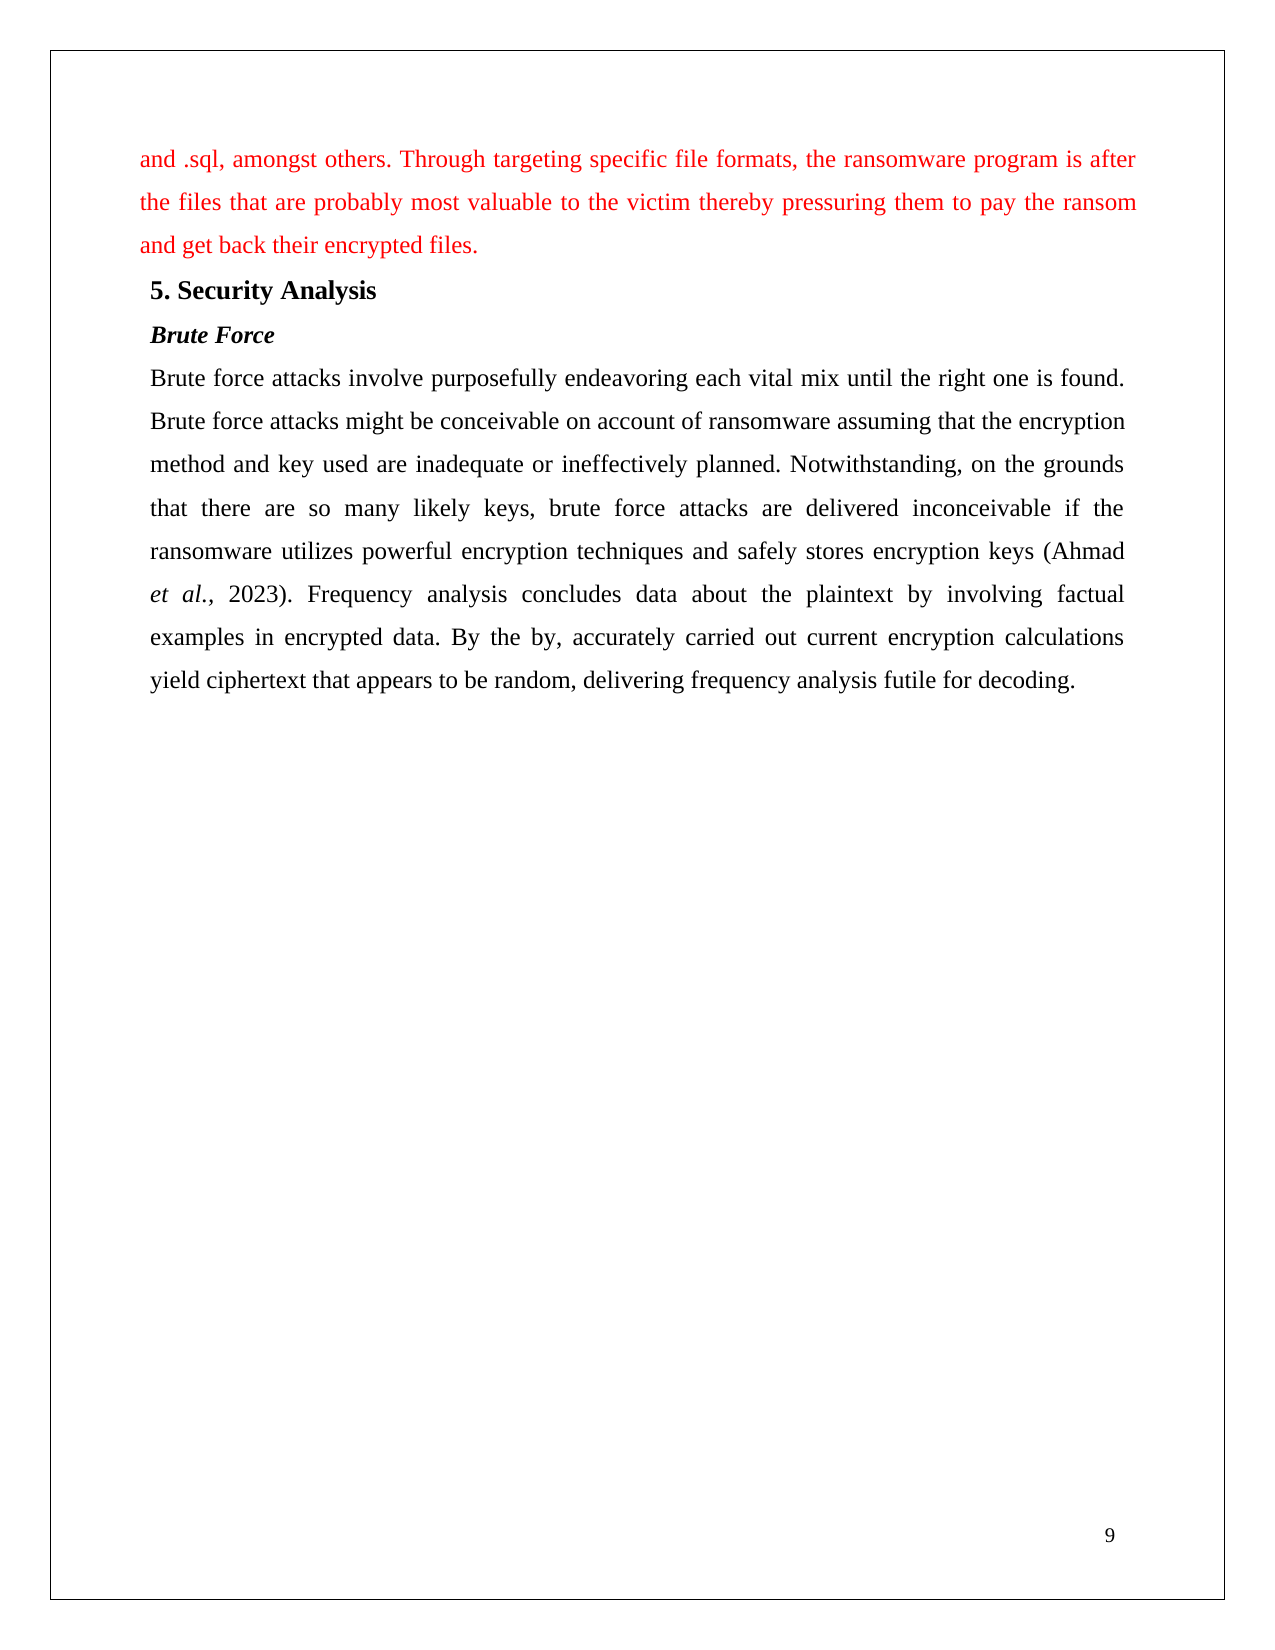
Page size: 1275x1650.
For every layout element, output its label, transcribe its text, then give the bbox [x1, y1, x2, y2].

subtitle Brute Force [150, 320, 1138, 349]
text Brute force attacks involve purposefully endeavoring each vital mix until the right one is found. Brute force attacks might be conceivable on account of ransomware assuming that the encryption method and key used are inadequate or ineffectively planned. Notwithstanding, on the grounds that there are so many likely keys, brute force attacks are delivered inconceivable if the ransomware utilizes powerful encryption techniques and safely stores encryption keys (Ahmad et al., 2023). Frequency analysis concludes data about the plaintext by involving factual examples in encrypted data. By the by, accurately carried out current encryption calculations yield ciphertext that appears to be random, delivering frequency analysis futile for decoding. [150, 363, 1125, 694]
subtitle Security Analysis [150, 274, 1138, 305]
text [139, 144, 1138, 259]
